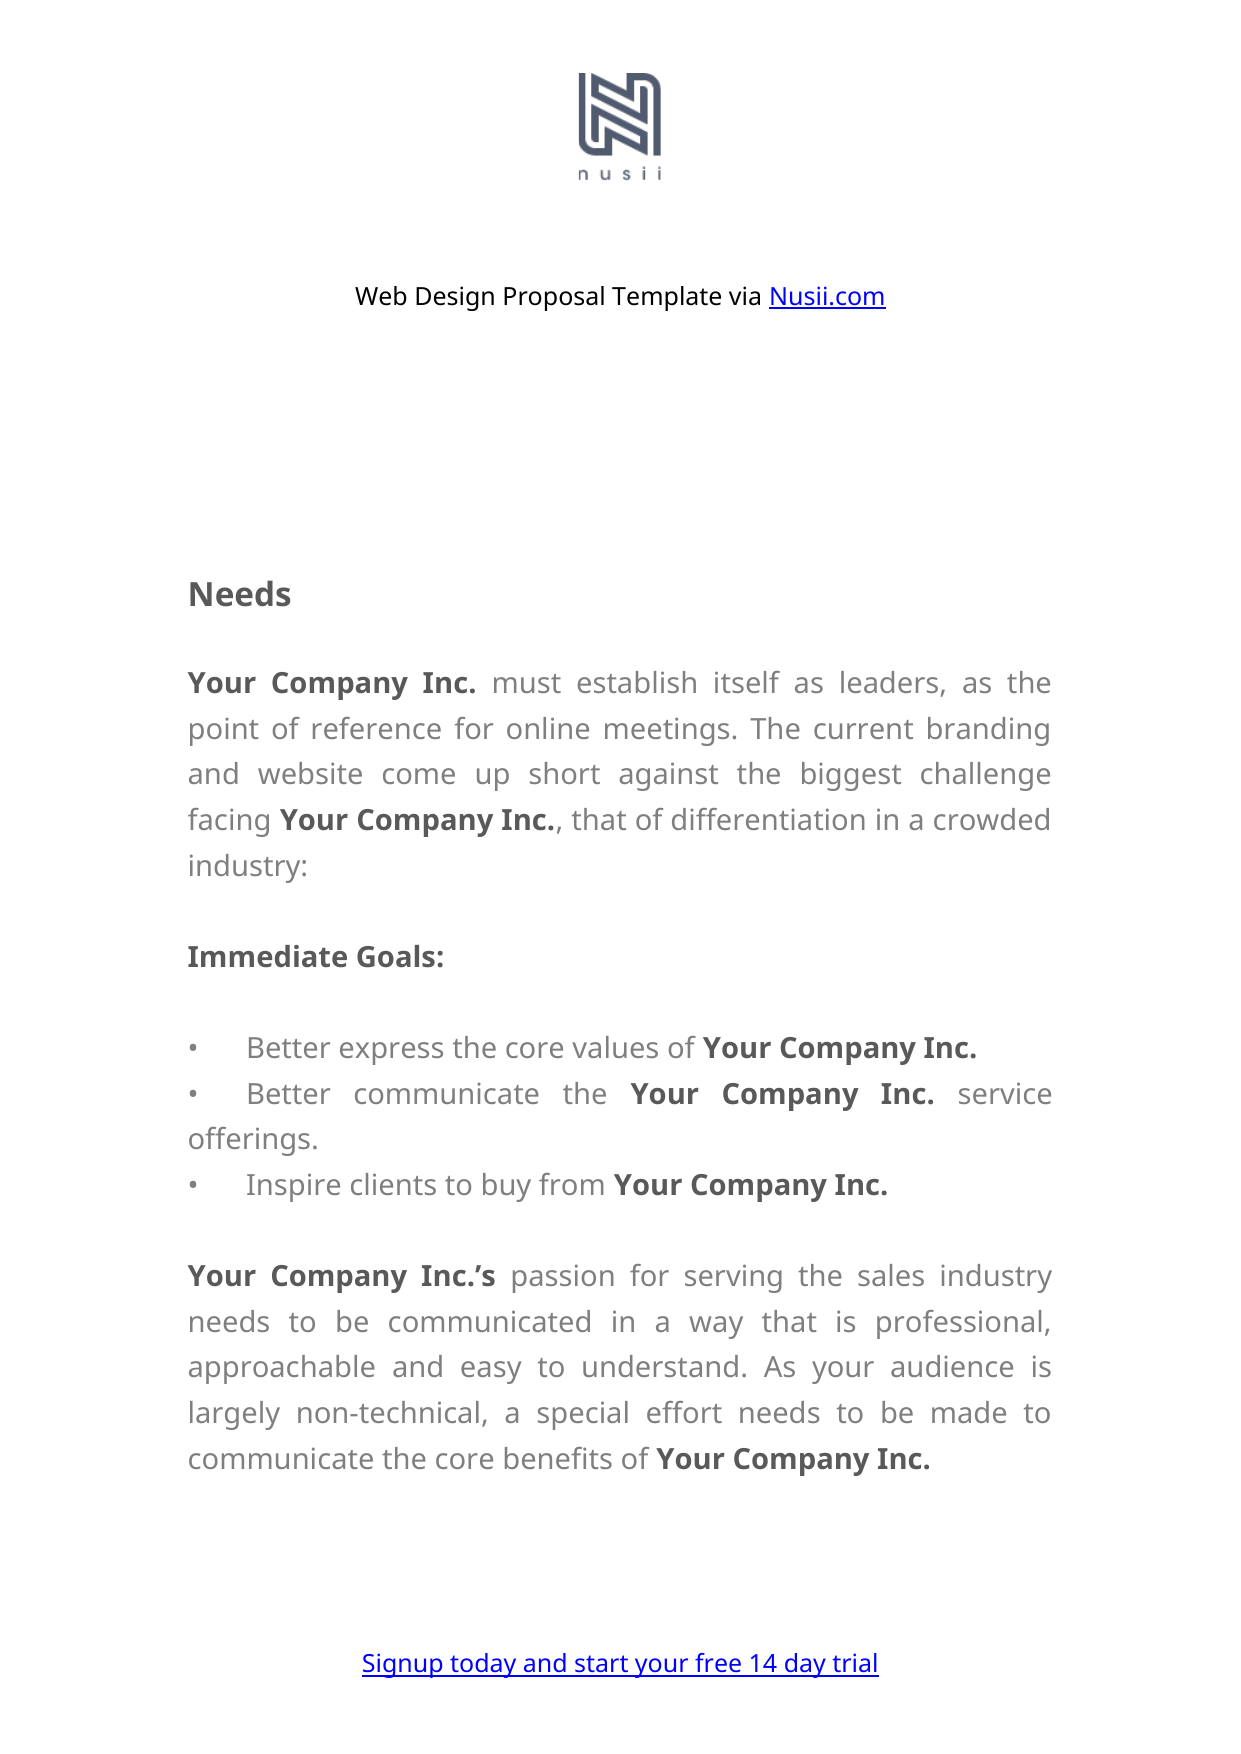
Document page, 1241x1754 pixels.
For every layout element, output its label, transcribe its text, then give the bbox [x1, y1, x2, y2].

text Your Company Inc.’s passion for serving the sales industry needs to be communicated in a way that is professional, approachable and easy to understand. As your audience is largely non-technical, a special effort needs to be made to communicate the core benefits of Your Company Inc. [187, 1255, 1053, 1478]
text Your Company Inc. must establish itself as leaders, as the point of reference for online meetings. The current branding and website come up short against the biggest challenge facing Your Company Inc., that of differentiation in a crowded industry: [187, 662, 1053, 884]
picture [578, 73, 661, 181]
text • Inspire clients to buy from Your Company Inc. [187, 1164, 1053, 1204]
text • Better express the core values of Your Company Inc. [187, 1027, 1053, 1067]
text • Better communicate the Your Company Inc. service offerings. [187, 1073, 1053, 1158]
text Immediate Goals: [187, 936, 1053, 976]
text Needs [187, 571, 1053, 616]
